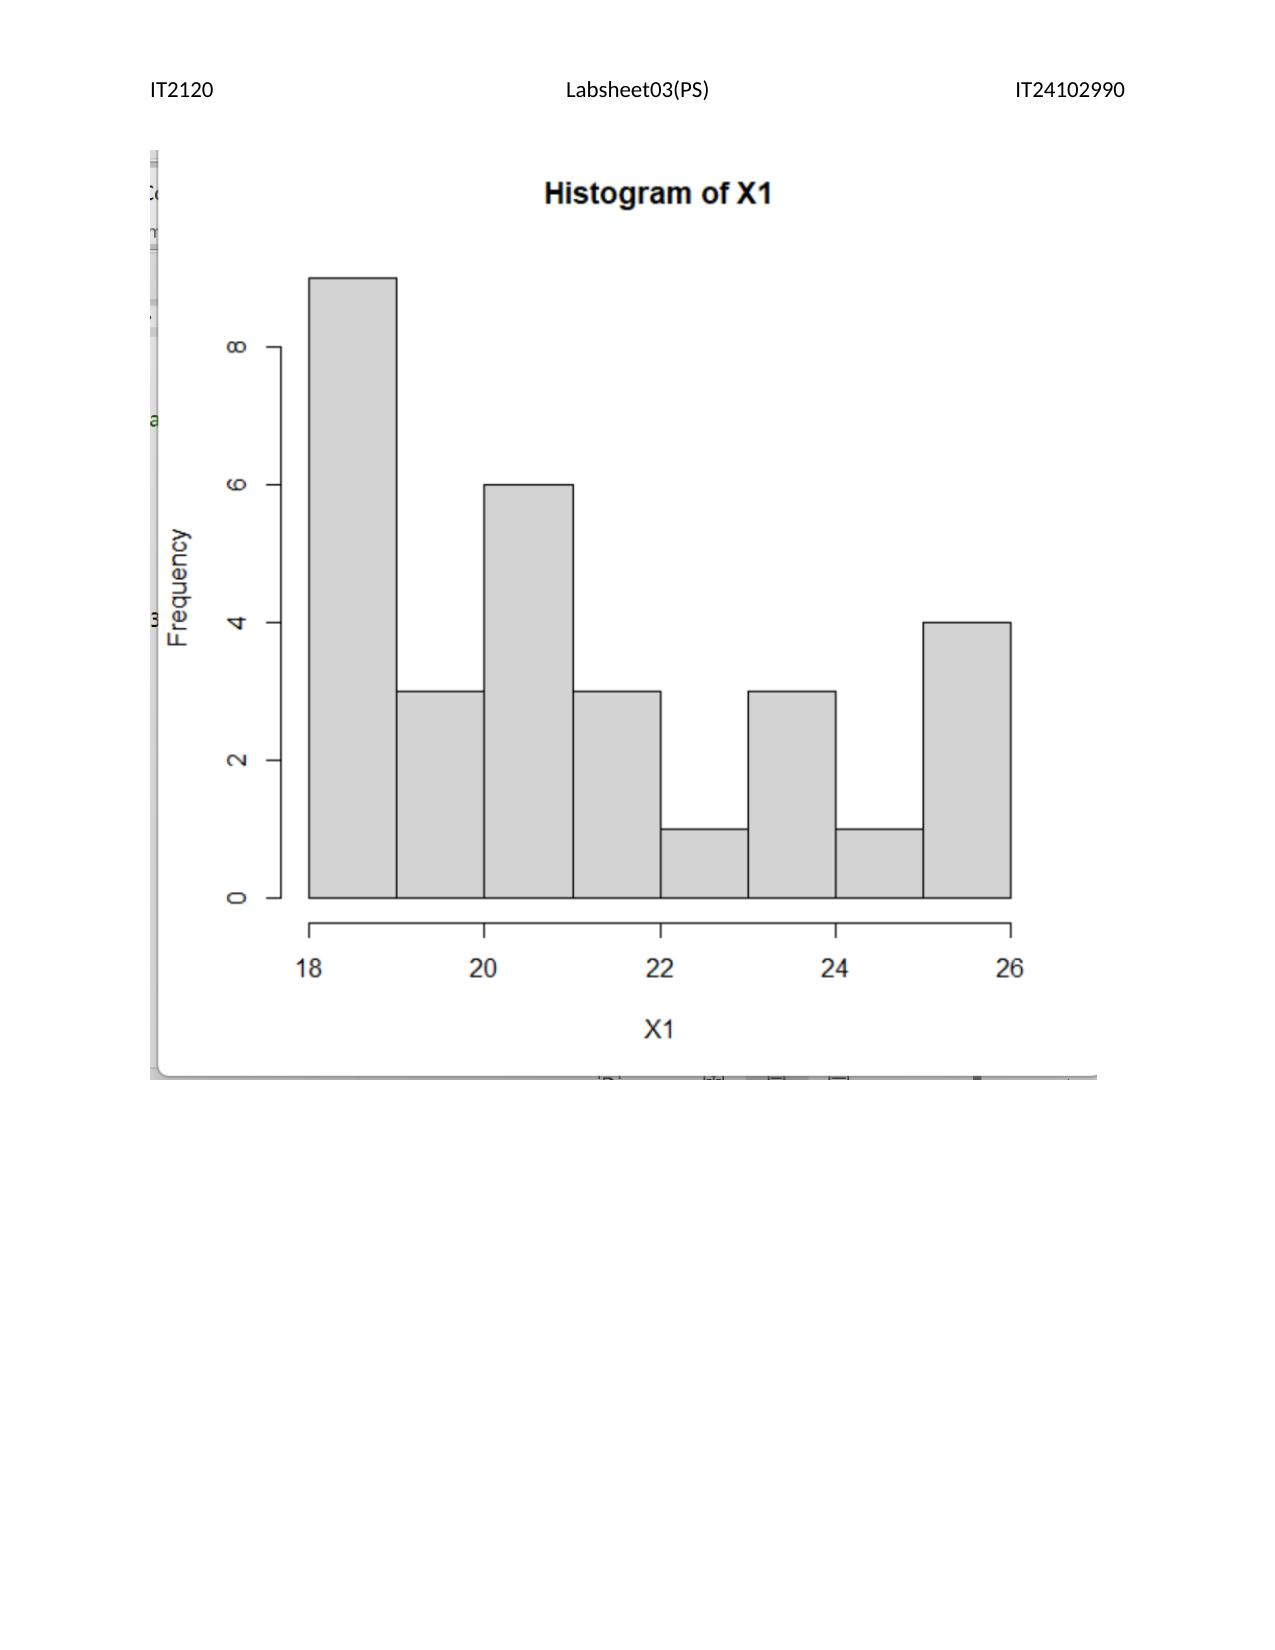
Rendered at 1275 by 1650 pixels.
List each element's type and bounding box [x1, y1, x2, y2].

picture [150, 150, 1097, 1080]
